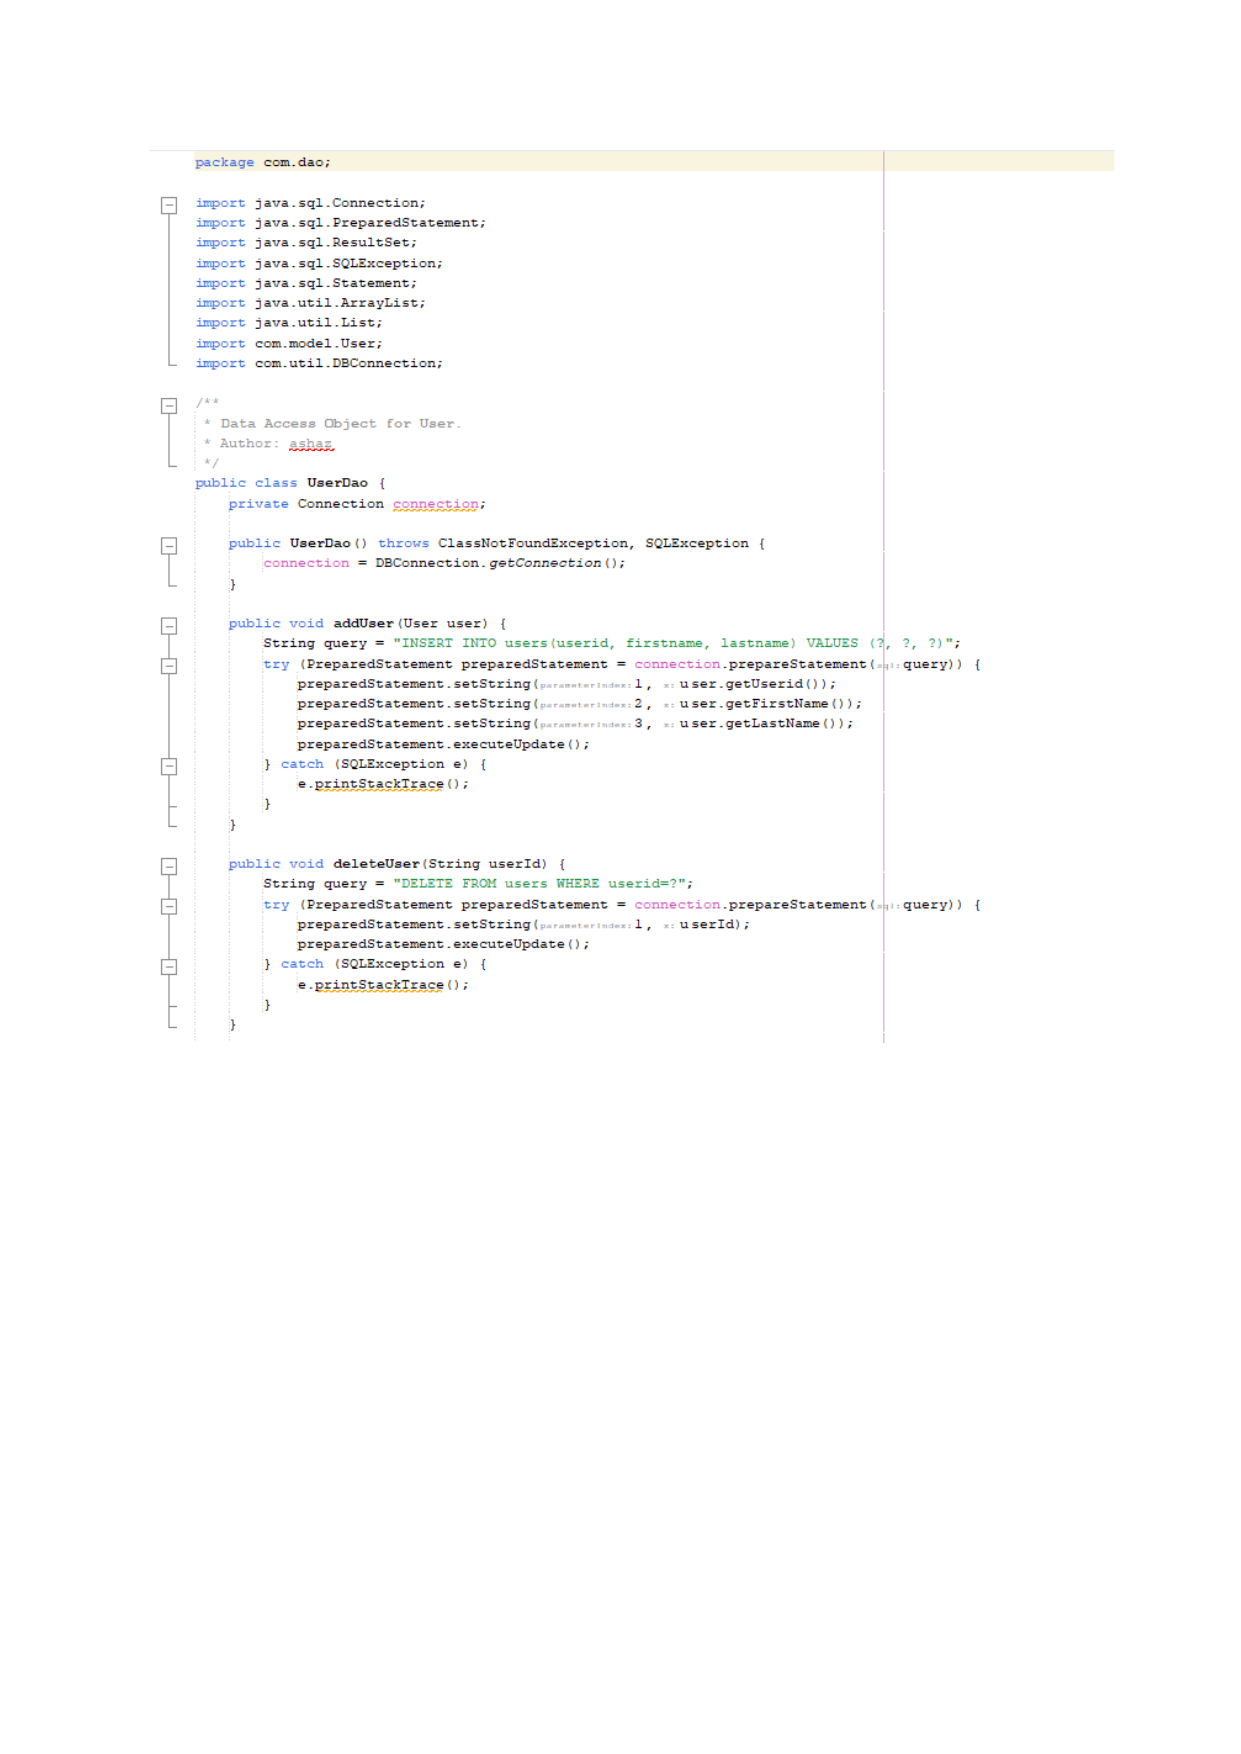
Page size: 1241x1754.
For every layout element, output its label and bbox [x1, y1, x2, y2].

picture [150, 150, 1115, 1043]
